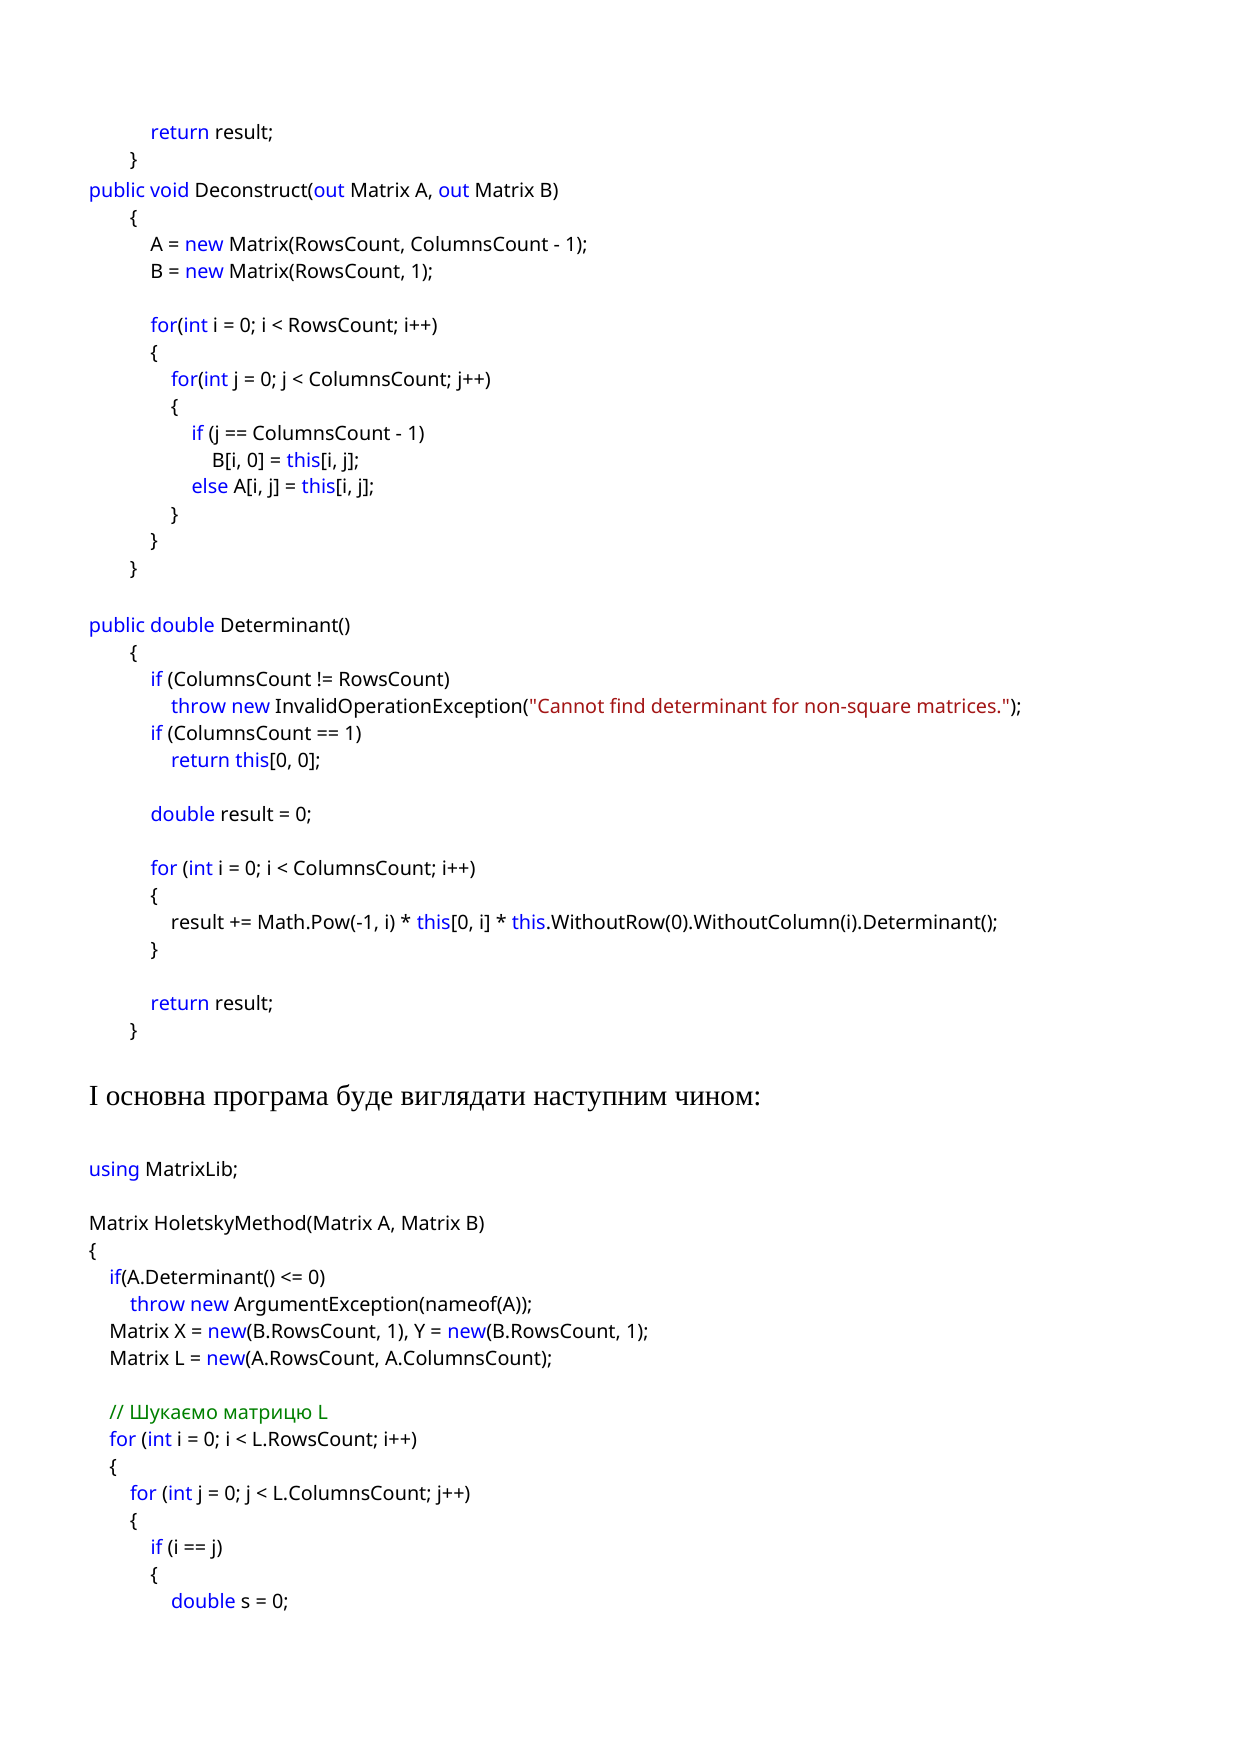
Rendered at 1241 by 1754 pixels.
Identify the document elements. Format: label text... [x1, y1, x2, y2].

text Matrix X = new(B.RowsCount, 1), Y = new(B.RowsCount, 1); [89, 1317, 1152, 1344]
text return result; [89, 989, 1152, 1016]
text B = new Matrix(RowsCount, 1); [89, 257, 1152, 284]
text return this[0, 0]; [89, 747, 1152, 773]
text { [89, 203, 1152, 230]
text Matrix L = new(A.RowsCount, A.ColumnsCount); [89, 1344, 1152, 1371]
text throw new ArgumentException(nameof(A)); [89, 1290, 1152, 1317]
text } [89, 527, 1152, 554]
text B[i, 0] = this[i, j]; [89, 446, 1152, 473]
text result += Math.Pow(-1, i) * this[0, i] * this.WithoutRow(0).WithoutColumn(i).Determinant(); [89, 908, 1152, 935]
text { [89, 1236, 1152, 1263]
text if (i == j) [89, 1533, 1152, 1560]
text { [89, 1452, 1152, 1479]
text Matrix HoletskyMethod(Matrix A, Matrix B) [89, 1209, 1152, 1236]
text if (ColumnsCount == 1) [89, 719, 1152, 747]
text return result; [89, 118, 1152, 145]
text double result = 0; [89, 801, 1152, 827]
text if (j == ColumnsCount - 1) [89, 419, 1152, 446]
text if (ColumnsCount != RowsCount) [89, 666, 1152, 693]
text } [89, 500, 1152, 527]
text } [89, 1016, 1152, 1043]
text else A[i, j] = this[i, j]; [89, 473, 1152, 500]
text for(int j = 0; j < ColumnsCount; j++) [89, 365, 1152, 392]
text for (int i = 0; i < L.RowsCount; i++) [89, 1425, 1152, 1452]
text } [89, 935, 1152, 962]
text for (int i = 0; i < ColumnsCount; i++) [89, 854, 1152, 881]
text { [89, 881, 1152, 908]
text if(A.Determinant() <= 0) [89, 1263, 1152, 1290]
text { [89, 392, 1152, 419]
text for(int i = 0; i < RowsCount; i++) [89, 311, 1152, 338]
text public double Determinant() [89, 612, 1152, 639]
text // Шукаємо матрицю L [89, 1398, 1152, 1425]
text { [89, 1506, 1152, 1533]
text for (int j = 0; j < L.ColumnsCount; j++) [89, 1479, 1152, 1506]
text { [89, 639, 1152, 666]
text A = new Matrix(RowsCount, ColumnsCount - 1); [89, 230, 1152, 257]
text double s = 0; [89, 1587, 1152, 1614]
text { [89, 1560, 1152, 1587]
text } [89, 554, 1152, 581]
text { [89, 338, 1152, 365]
text using MatrixLib; [89, 1155, 1152, 1182]
text } [89, 145, 1152, 172]
text throw new InvalidOperationException("Cannot find determinant for non-square matrices."); [89, 693, 1152, 719]
text І основна програма буде виглядати наступним чином: [89, 1078, 1152, 1112]
text public void Deconstruct(out Matrix A, out Matrix B) [89, 176, 1152, 203]
